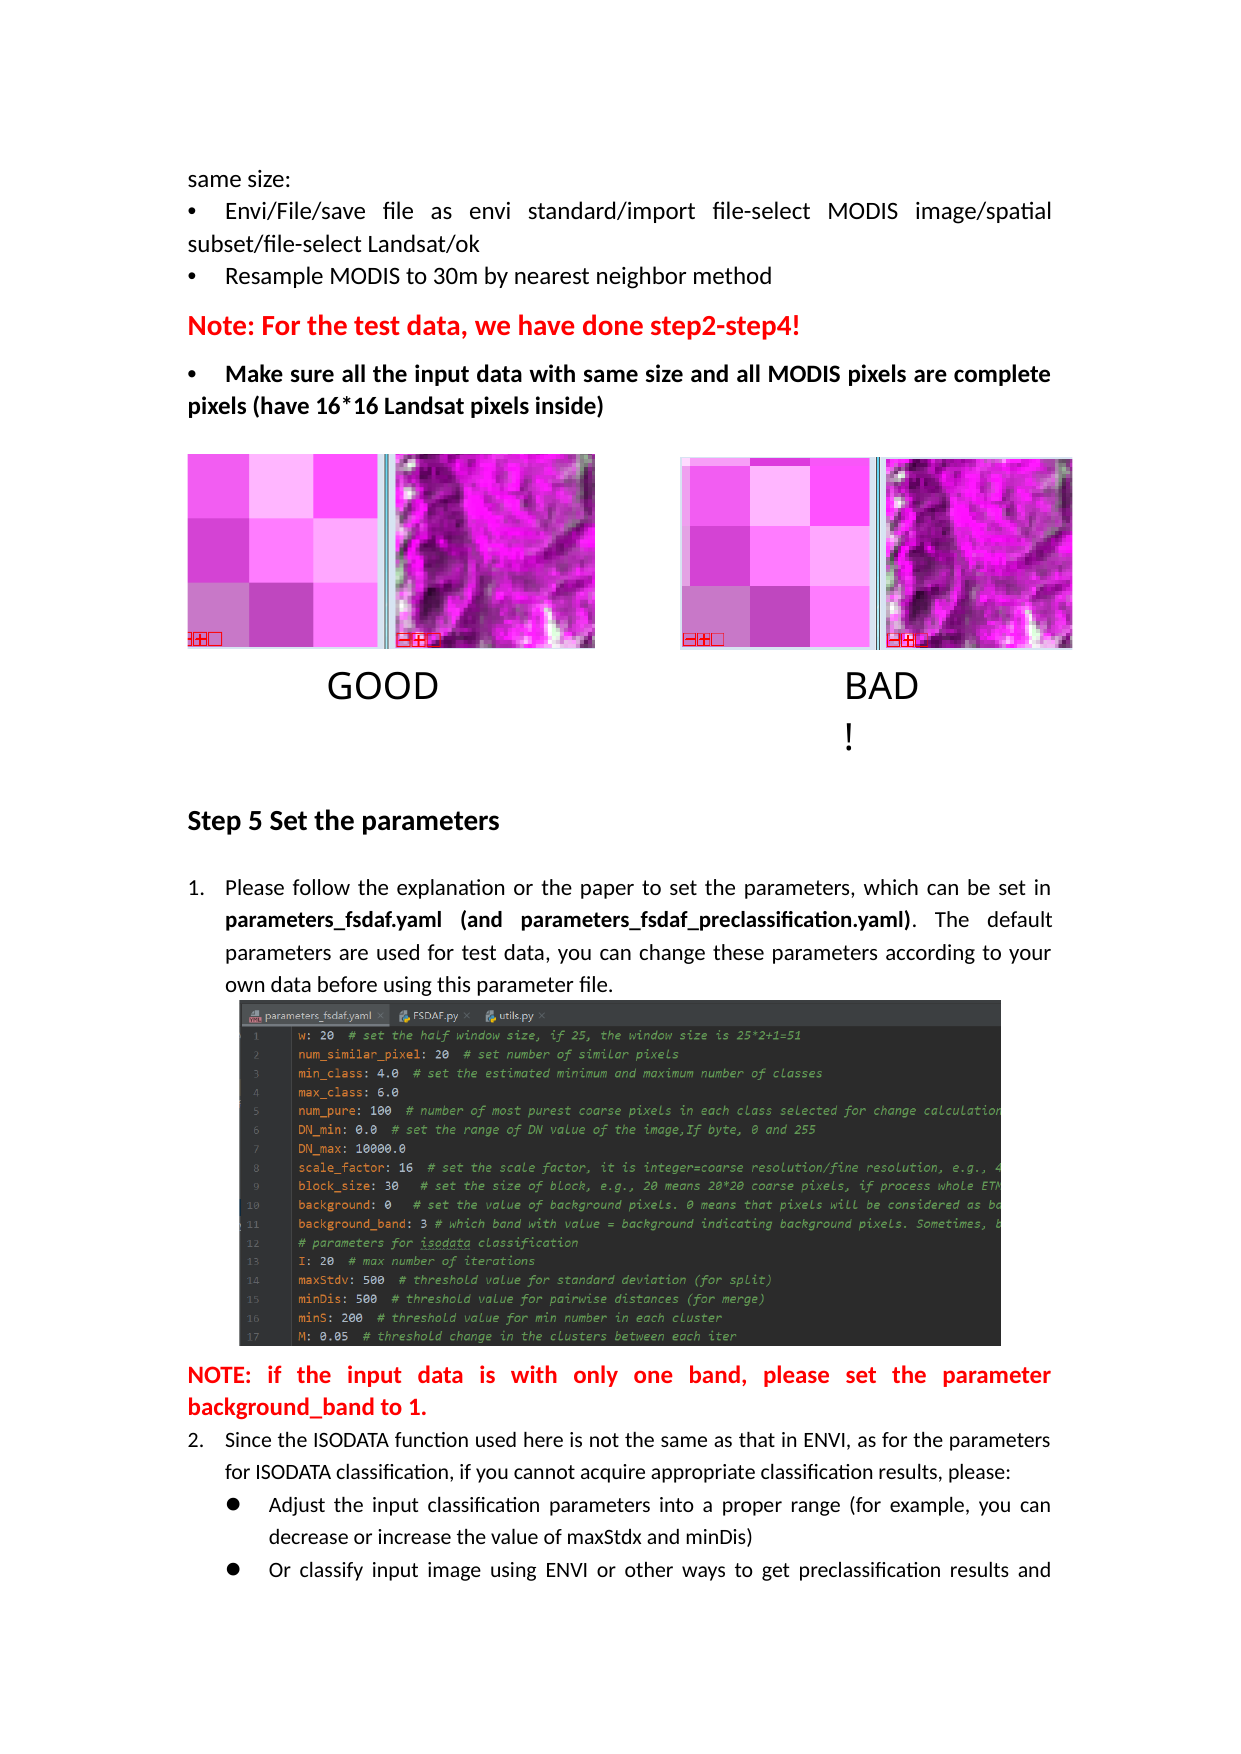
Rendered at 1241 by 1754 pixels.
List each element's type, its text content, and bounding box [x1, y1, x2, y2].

list Envi/File/save file as envi standard/import file-select MODIS image/spatial subset/file-select Landsat/ok [187, 194, 1053, 259]
picture [187, 454, 595, 649]
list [187, 162, 1053, 194]
picture [239, 1000, 1001, 1346]
text NOTE: if the input data is with only one band, please set the parameter background_band to 1. [187, 1358, 1053, 1423]
list Since the ISODATA function used here is not the same as that in ENVI, as for the parameters for ISODATA classification, if you cannot acquire appropriate classification results, please: [187, 1423, 1053, 1488]
text Note: For the test data, we have done step2-step4! [187, 292, 1053, 357]
text Step 5: Set parameters and pat [187, 597, 1053, 662]
text Step 5 Set the parameters [187, 788, 1053, 853]
list Resample MODIS to 30m by nearest neighbor method [187, 259, 1053, 292]
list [225, 1553, 1053, 1585]
list Adjust the input classification parameters into a proper range (for example, you can decrease or increase the value of maxStdx and minDis) [225, 1488, 1053, 1553]
list Please follow the explanation or the paper to set the parameters, which can be set in parameters_fsdaf.yaml (and parameters_fsdaf_preclassification.yaml). The default parameters are used for test data, you can change these parameters according to your own data before using this parameter file. [187, 870, 1053, 1000]
list Make sure all the input data with same size and all MODIS pixels are complete pixels (have 16*16 Landsat pixels inside) [187, 357, 1053, 422]
picture [680, 457, 1073, 650]
